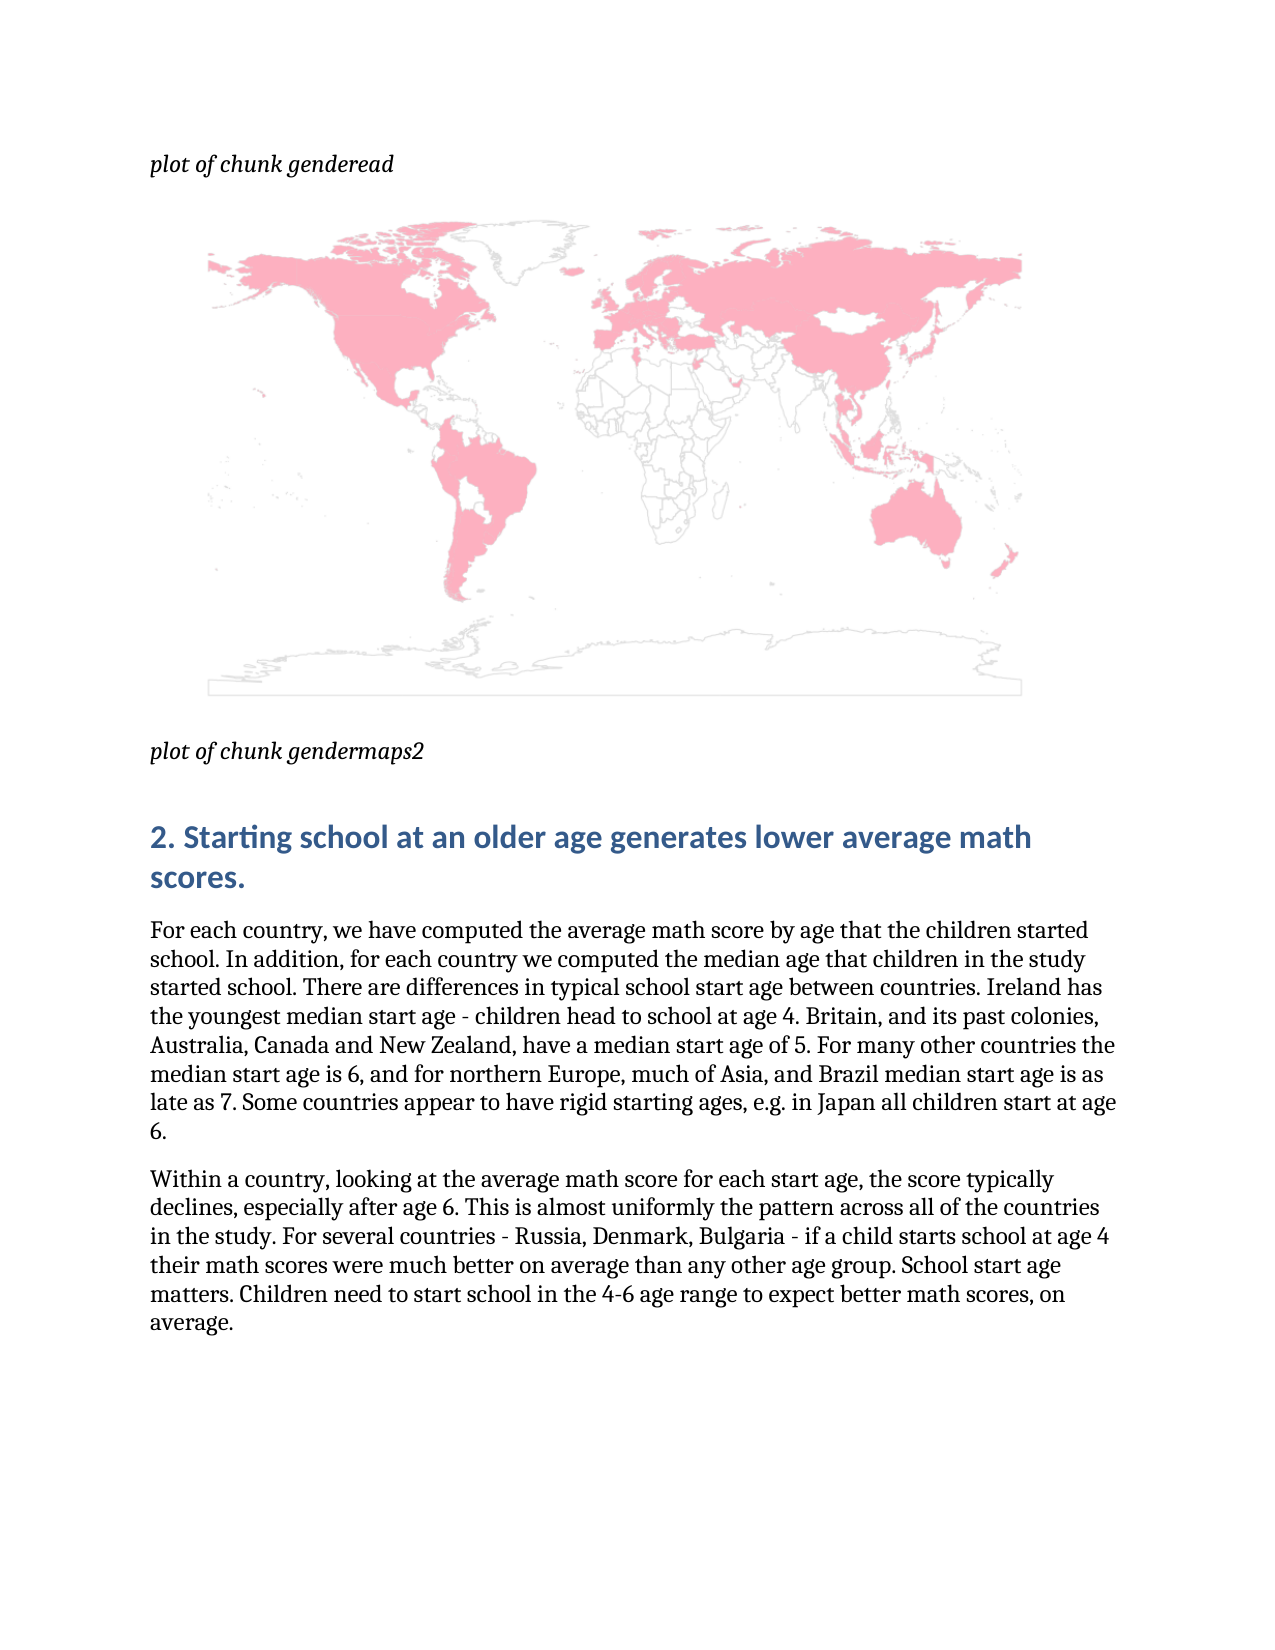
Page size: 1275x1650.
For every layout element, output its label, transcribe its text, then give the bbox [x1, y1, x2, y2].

text For each country, we have computed the average math score by age that the children started school. In addition, for each country we computed the median age that children in the study started school. There are differences in typical school start age between countries. Ireland has the youngest median start age - children head to school at age 4. Britain, and its past colonies, Australia, Canada and New Zealand, have a median start age of 5. For many other countries the median start age is 6, and for northern Europe, much of Asia, and Brazil median start age is as late as 7. Some countries appear to have rigid starting ages, e.g. in Japan all children start at age 6. [150, 916, 1125, 1146]
text plot of chunk genderead [150, 150, 1125, 179]
subtitle 2. Starting school at an older age generates lower average math scores. [150, 816, 1125, 897]
text plot of chunk gendermaps2 [150, 737, 1125, 766]
text Within a country, looking at the average math score for each start age, the score typically declines, especially after age 6. This is almost uniformly the pattern across all of the countries in the study. For several countries - Russia, Denmark, Bulgaria - if a child starts school at age 4 their math scores were much better on average than any other age group. School start age matters. Children need to start school in the 4-6 age range to expect better math scores, on average. [150, 1164, 1125, 1337]
picture [168, 197, 1062, 719]
